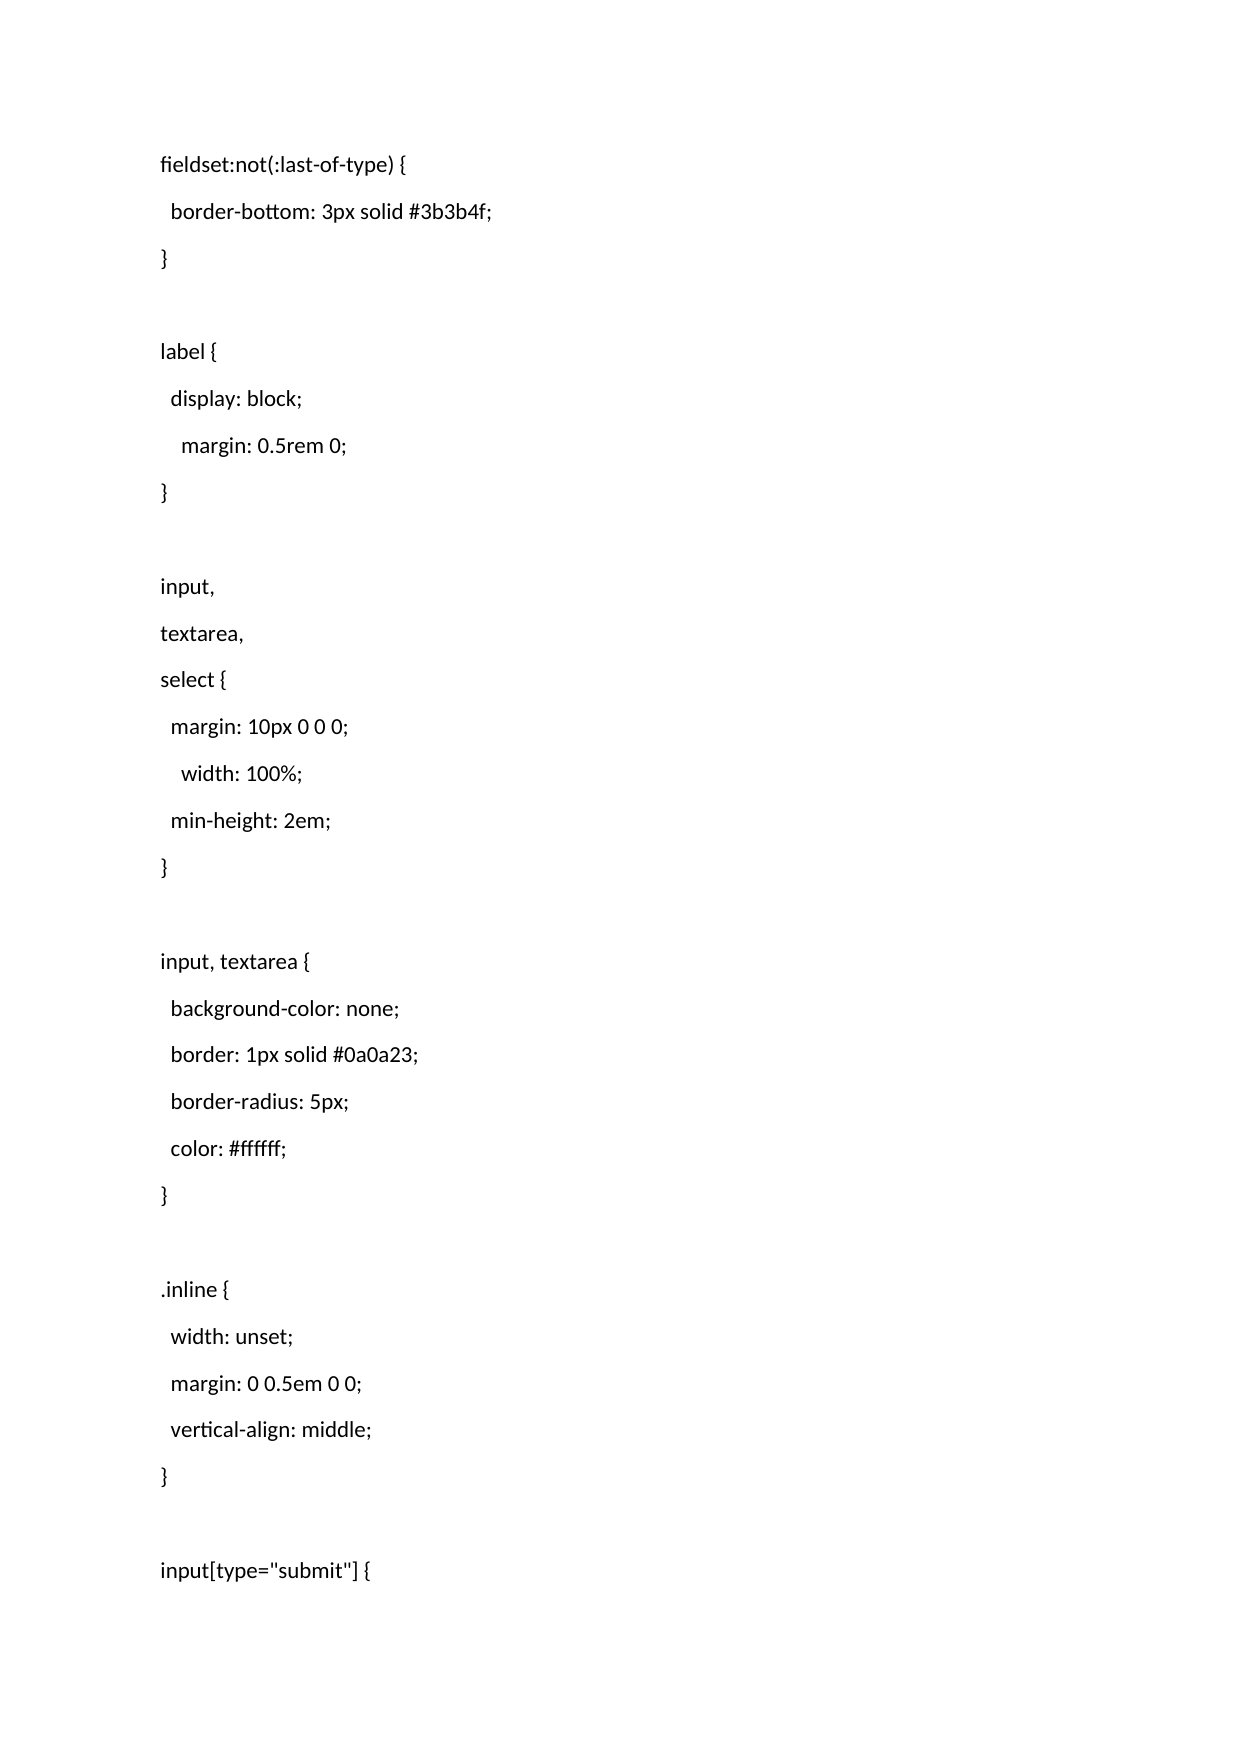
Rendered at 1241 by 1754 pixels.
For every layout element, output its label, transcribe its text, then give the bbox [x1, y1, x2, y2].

text fieldset:not(:last-of-type) { [150, 150, 1090, 178]
text margin: 0.5rem 0; [150, 431, 1090, 459]
text label { [150, 337, 1090, 366]
text input, textarea { [150, 947, 1090, 975]
text min-height: 2em; [150, 806, 1090, 834]
text input, [150, 572, 1090, 600]
text } [150, 244, 1090, 272]
text border-radius: 5px; [150, 1087, 1090, 1116]
text width: unset; [150, 1322, 1090, 1350]
text } [150, 1181, 1090, 1209]
text input[type="submit"] { [150, 1556, 1090, 1584]
text select { [150, 666, 1090, 694]
text } [150, 1462, 1090, 1491]
text margin: 0 0.5em 0 0; [150, 1369, 1090, 1397]
text textarea, [150, 619, 1090, 647]
text width: 100%; [150, 759, 1090, 787]
text .inline { [150, 1275, 1090, 1303]
text border: 1px solid #0a0a23; [150, 1041, 1090, 1069]
text background-color: none; [150, 994, 1090, 1022]
text color: #ffffff; [150, 1134, 1090, 1162]
text vertical-align: middle; [150, 1416, 1090, 1444]
text } [150, 853, 1090, 881]
text } [150, 478, 1090, 506]
text border-bottom: 3px solid #3b3b4f; [150, 197, 1090, 225]
text margin: 10px 0 0 0; [150, 712, 1090, 741]
text display: block; [150, 384, 1090, 412]
